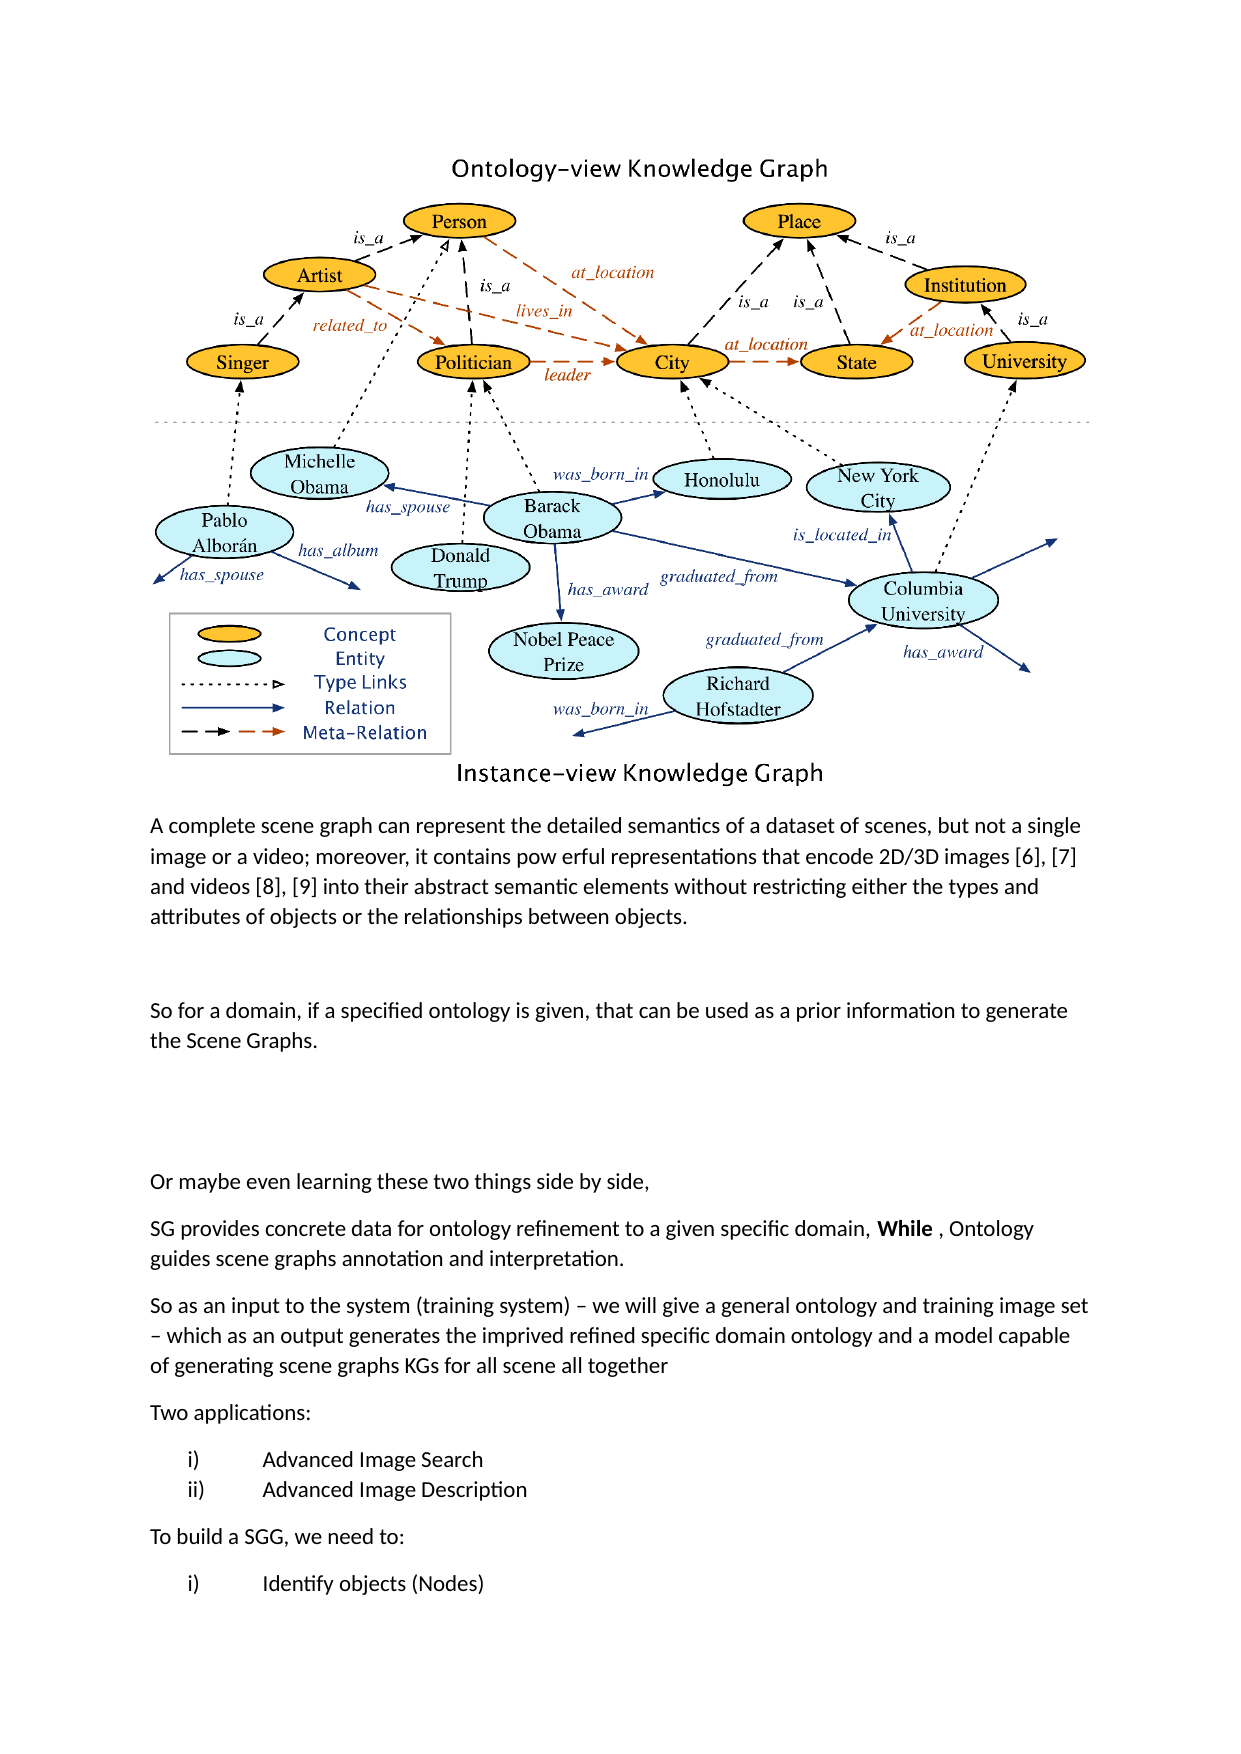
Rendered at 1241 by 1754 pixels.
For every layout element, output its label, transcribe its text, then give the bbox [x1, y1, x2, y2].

text A complete scene graph can represent the detailed semantics of a dataset of scenes, but not a single image or a video; moreover, it contains pow erful representations that encode 2D/3D images [6], [7] and videos [8], [9] into their abstract semantic elements without restricting either the types and attributes of objects or the relationships between objects. [150, 812, 1090, 930]
text So as an input to the system (training system) – we will give a general ontology and training image set – which as an output generates the imprived refined specific domain ontology and a model capable of generating scene graphs KGs for all scene all together [150, 1291, 1090, 1379]
text Or maybe even learning these two things side by side, [150, 1167, 1090, 1195]
list Identify objects (Nodes) [187, 1569, 1090, 1597]
text SG provides concrete data for ontology refinement to a given specific domain, While , Ontology guides scene graphs annotation and interpretation. [150, 1214, 1090, 1272]
text To build a SGG, we need to: [150, 1522, 1090, 1550]
picture [150, 150, 1091, 793]
list Advanced Image Description [187, 1475, 1090, 1503]
text So for a domain, if a specified ontology is given, that can be used as a prior information to generate the Scene Graphs. [150, 996, 1090, 1054]
text Two applications: [150, 1398, 1090, 1426]
list Advanced Image Search [187, 1445, 1090, 1473]
